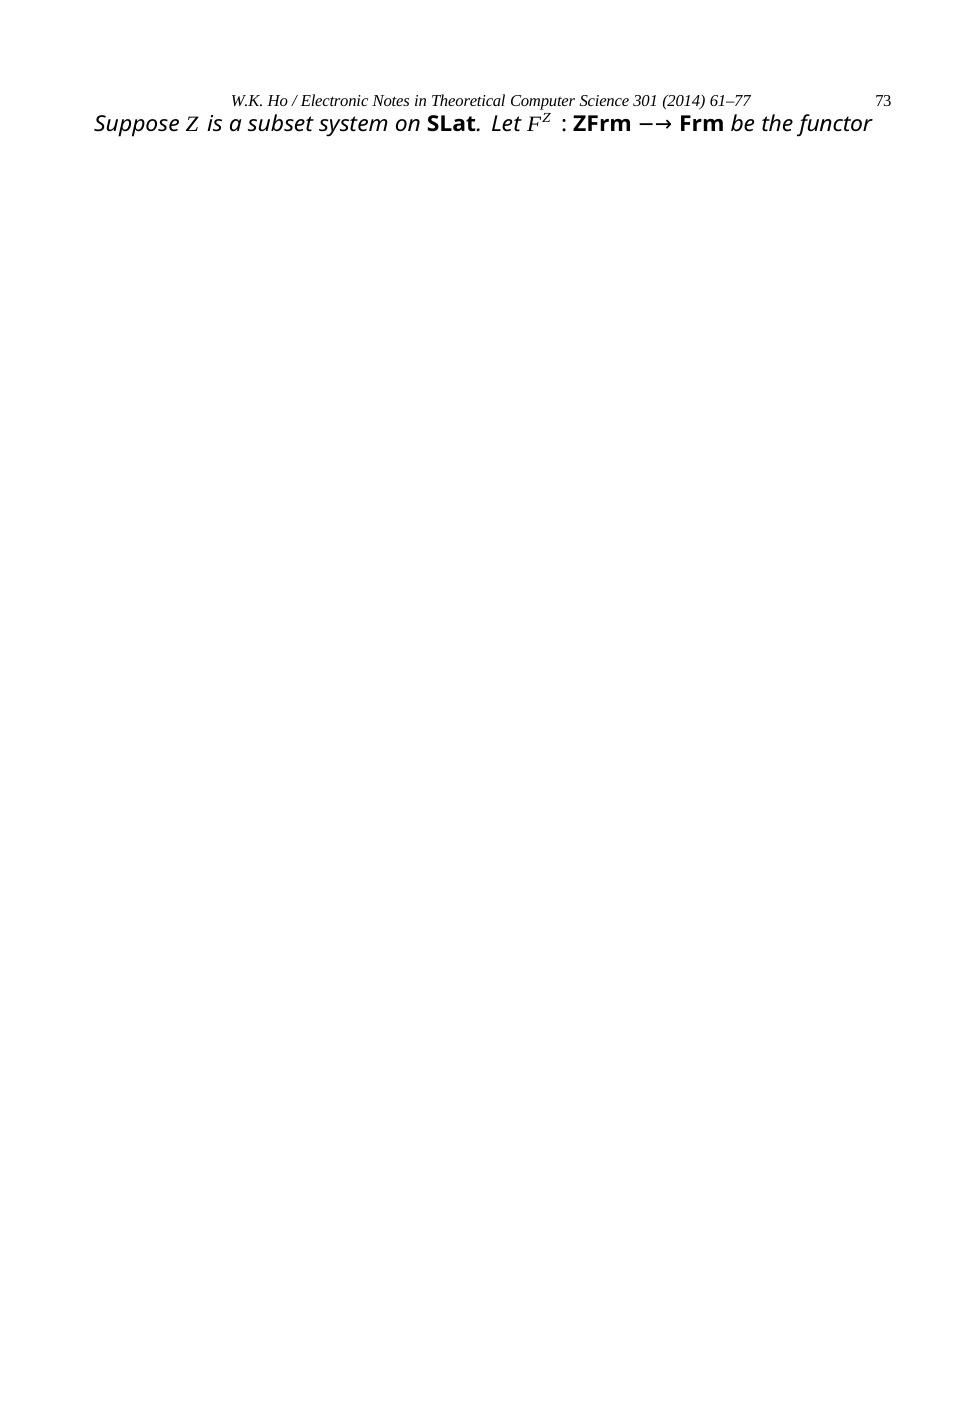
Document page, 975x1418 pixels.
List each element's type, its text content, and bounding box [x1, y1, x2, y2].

text Suppose Z is a subset system on SLat. Let FZ : ZFrm −→ Frm be the functor [94, 108, 914, 138]
